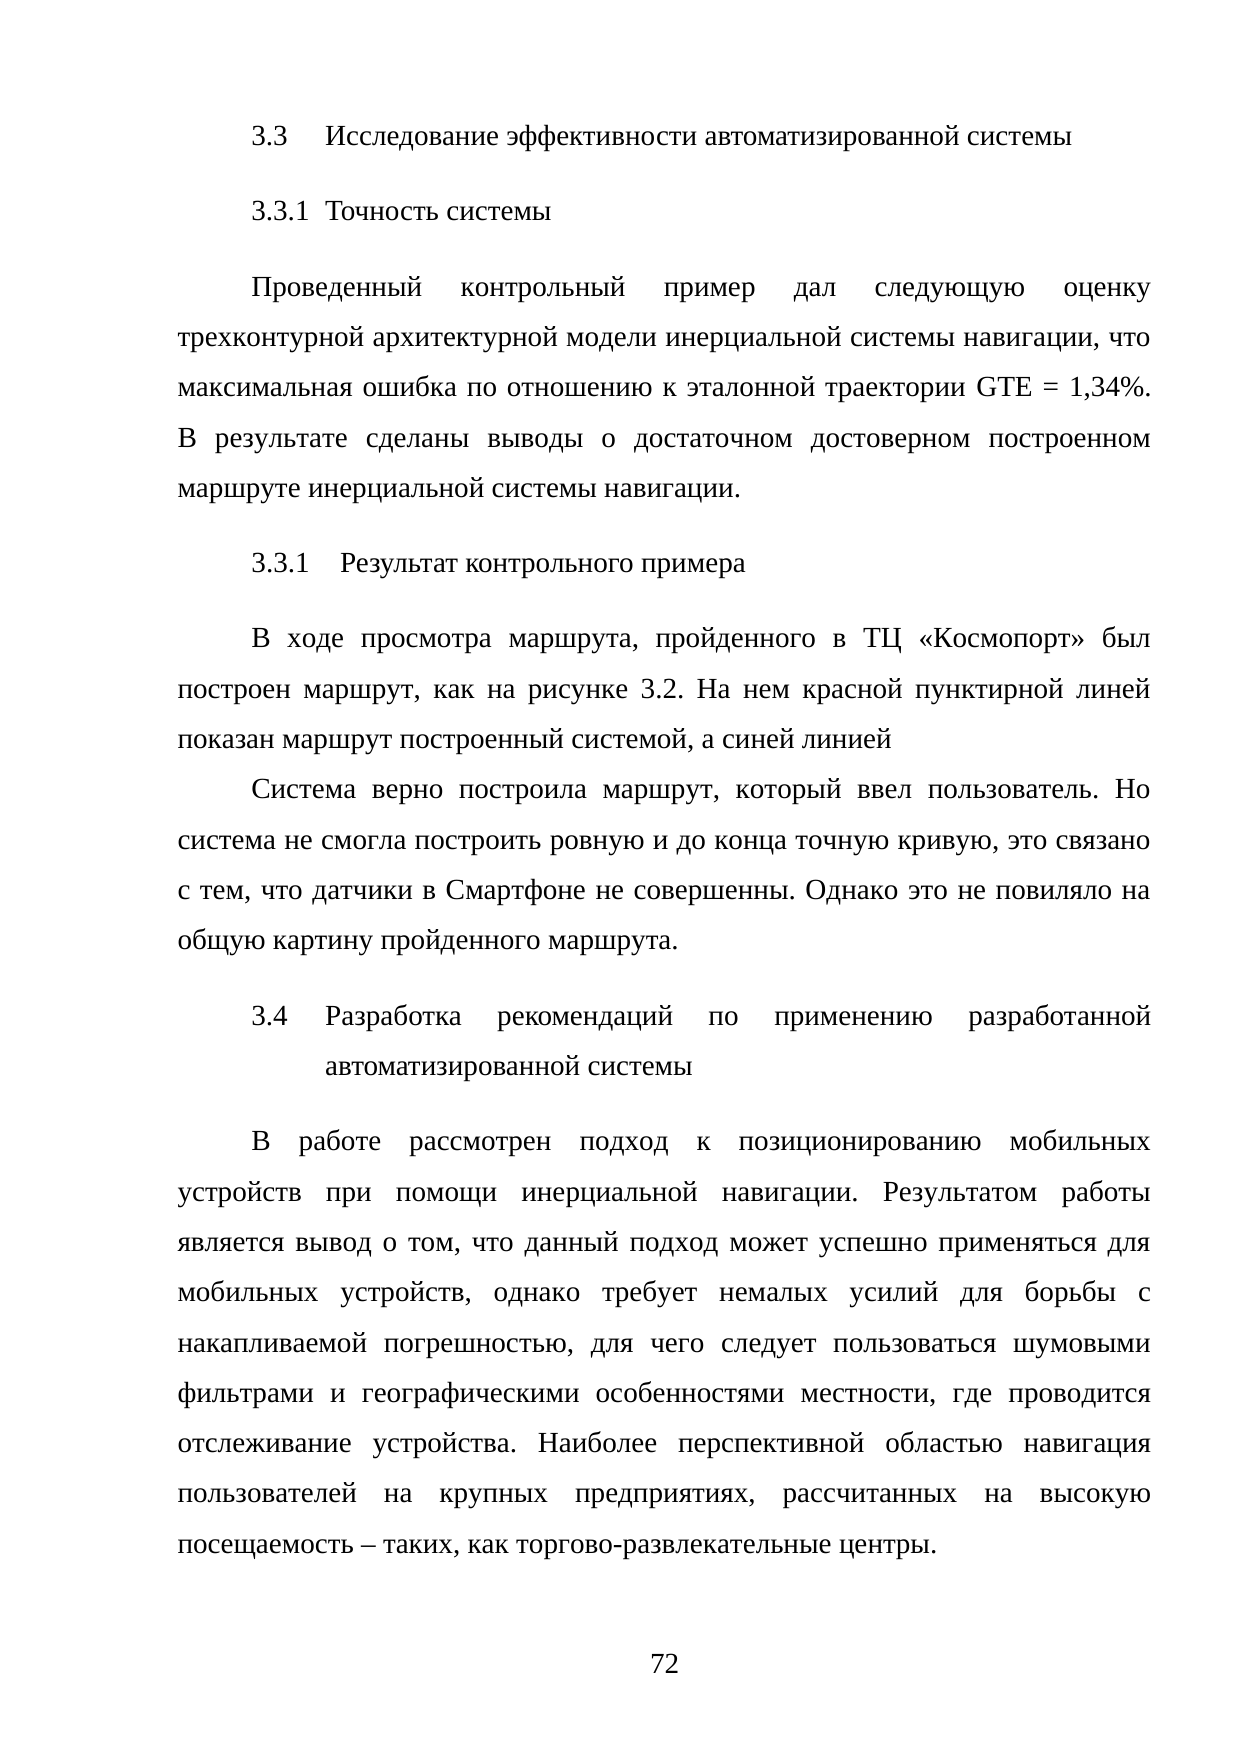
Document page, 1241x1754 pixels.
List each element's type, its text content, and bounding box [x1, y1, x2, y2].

list Результат контрольного примера [251, 545, 1152, 579]
list Разработка рекомендаций по применению разработанной автоматизированной системы [251, 998, 1152, 1082]
text В работе рассмотрен подход к позиционированию мобильных устройств при помощи инерциальной навигации. Результатом работы является вывод о том, что данный подход может успешно применяться для мобильных устройств, однако требует немалых усилий для борьбы с накапливаемой погрешностью, для чего следует пользоваться шумовыми фильтрами и географическими особенностями местности, где проводится отслеживание устройства. Наиболее перспективной областью навигация пользователей на крупных предприятиях, рассчитанных на высокую посещаемость – таких, как торгово-развлекательные центры. [177, 1123, 1152, 1559]
text Точность системы [251, 193, 1152, 227]
text Система верно построила маршрут, который ввел пользователь. Но система не смогла построить ровную и до конца точную кривую, это связано с тем, что датчики в Смартфоне не совершенны. Однако это не повиляло на общую картину пройденного маршрута. [177, 772, 1152, 956]
text В ходе просмотра маршрута, пройденного в ТЦ «Космопорт» был построен маршрут, как на рисунке 3.2. На нем красной пунктирной линей показан маршрут построенный системой, а синей линией [177, 621, 1152, 755]
text Проведенный контрольный пример дал следующую оценку трехконтурной архитектурной модели инерциальной системы навигации, что максимальная ошибка по отношению к эталонной траектории GTE = 1,34%. В результате сделаны выводы о достаточном достоверном построенном маршруте инерциальной системы навигации. [177, 269, 1152, 503]
list Исследование эффективности автоматизированной системы [251, 118, 1152, 152]
